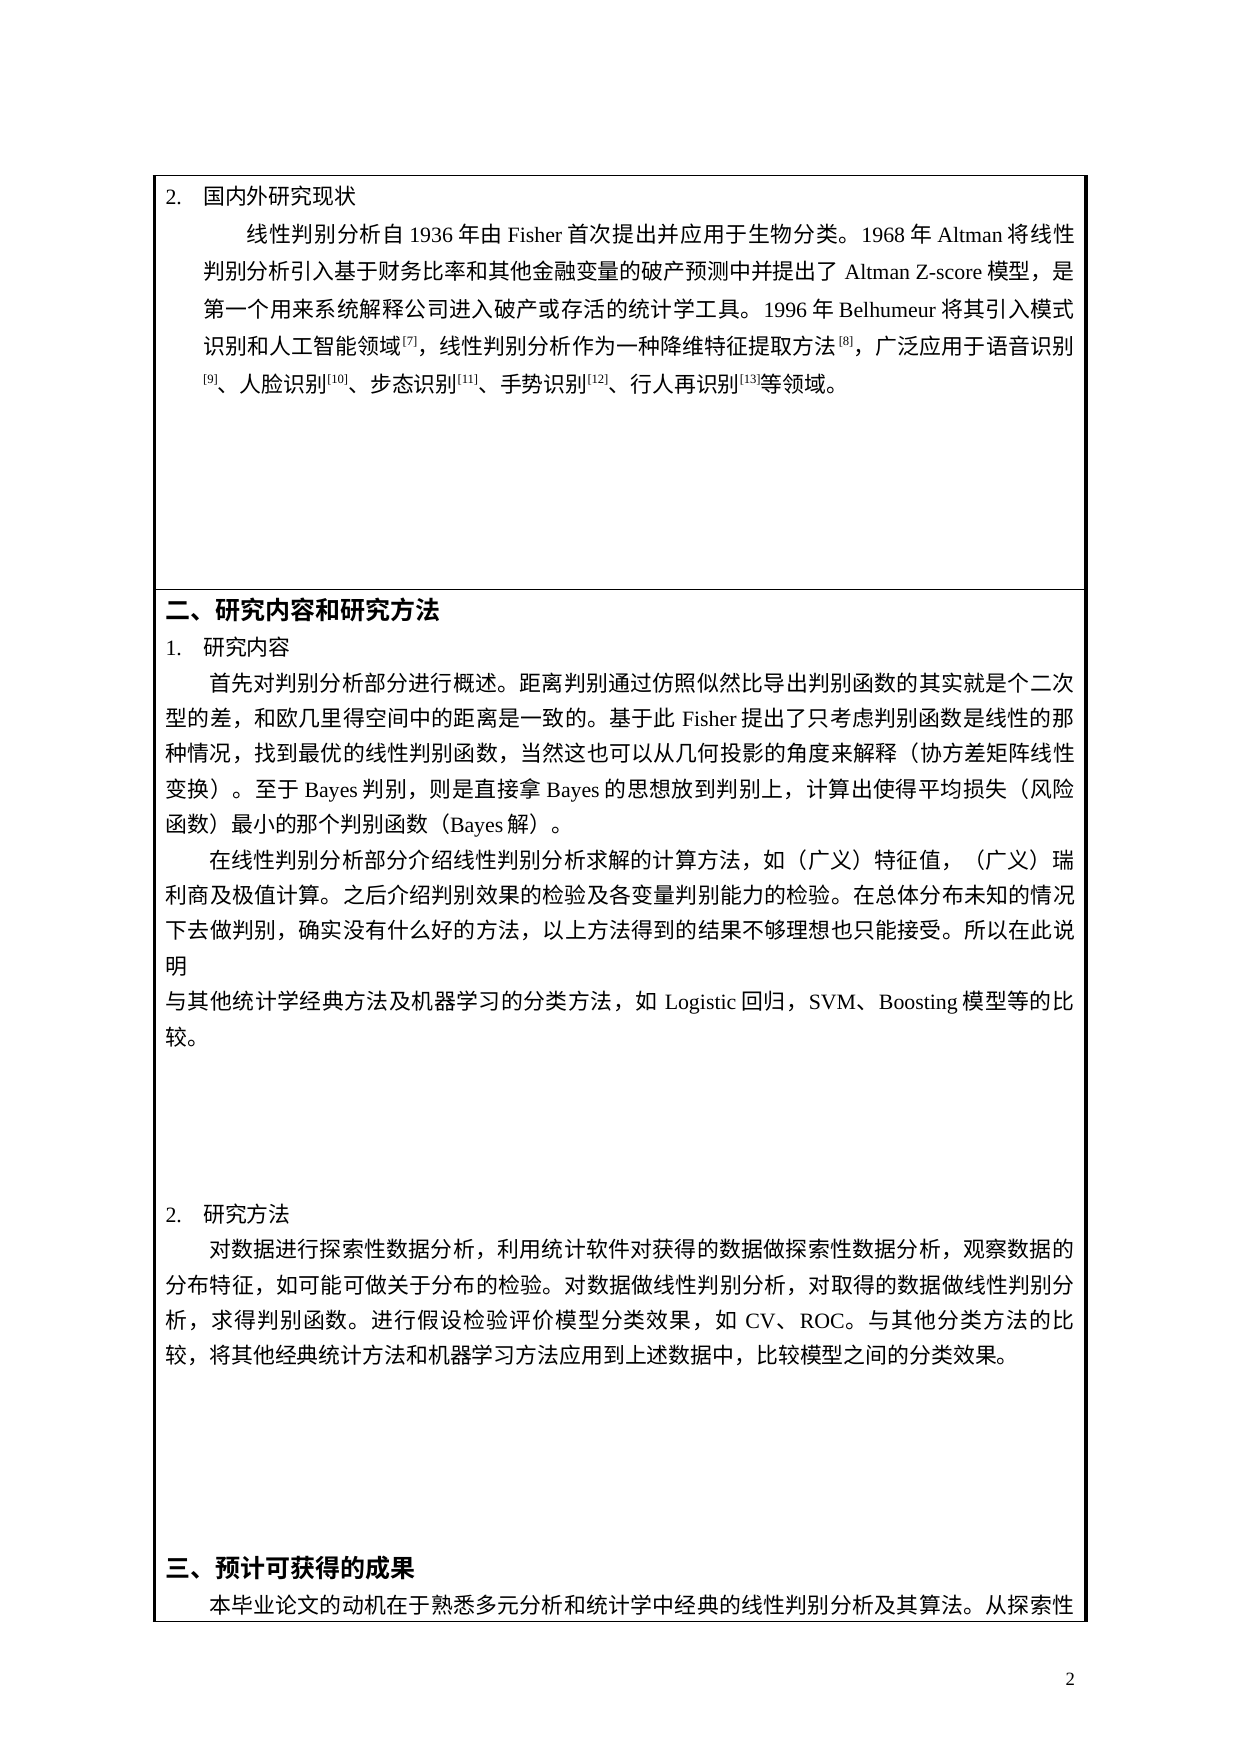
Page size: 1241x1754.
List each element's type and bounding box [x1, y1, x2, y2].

table_cell [156, 590, 1084, 1621]
table_cell [156, 176, 1084, 589]
